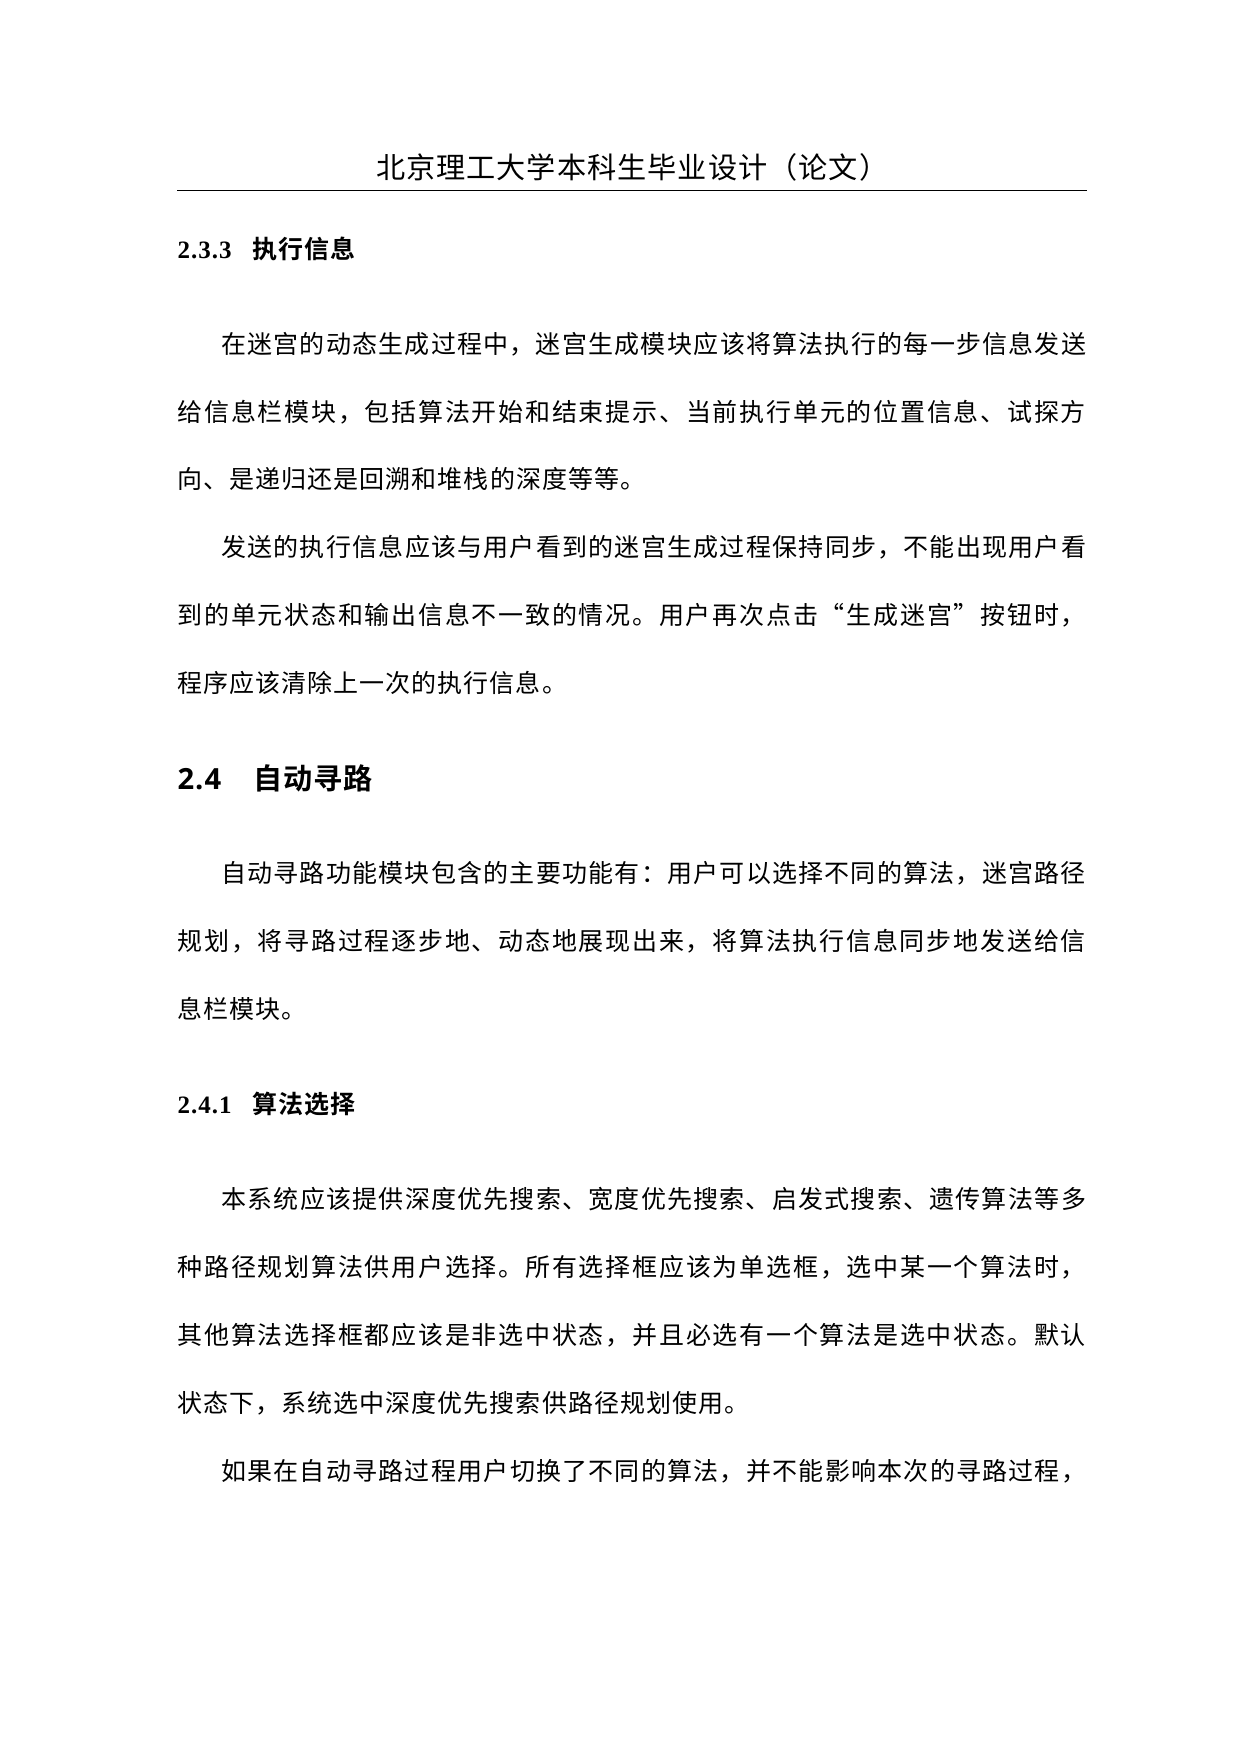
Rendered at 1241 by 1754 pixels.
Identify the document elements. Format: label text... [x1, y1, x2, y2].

text 如果在自动寻路过程用户切换了不同的算法，并不能影响本次的寻路过程，而是对下一次的寻路生效。 [177, 1435, 1087, 1503]
text 在迷宫的动态生成过程中，迷宫生成模块应该将算法执行的每一步信息发送给信息栏模块，包括算法开始和结束提示、当前执行单元的位置信息、试探方向、是递归还是回溯和堆栈的深度等等。 [177, 308, 1087, 512]
text 自动寻路功能模块包含的主要功能有：用户可以选择不同的算法，迷宫路径规划，将寻路过程逐步地、动态地展现出来，将算法执行信息同步地发送给信息栏模块。 [177, 838, 1087, 1042]
subtitle 执行信息 [177, 213, 1087, 281]
subtitle 自动寻路 [177, 743, 1087, 811]
subtitle 算法选择 [177, 1069, 1087, 1137]
text 本系统应该提供深度优先搜索、宽度优先搜索、启发式搜索、遗传算法等多种路径规划算法供用户选择。所有选择框应该为单选框，选中某一个算法时，其他算法选择框都应该是非选中状态，并且必选有一个算法是选中状态。默认状态下，系统选中深度优先搜索供路径规划使用。 [177, 1164, 1087, 1435]
text 发送的执行信息应该与用户看到的迷宫生成过程保持同步，不能出现用户看到的单元状态和输出信息不一致的情况。用户再次点击“生成迷宫”按钮时，程序应该清除上一次的执行信息。 [177, 512, 1087, 716]
